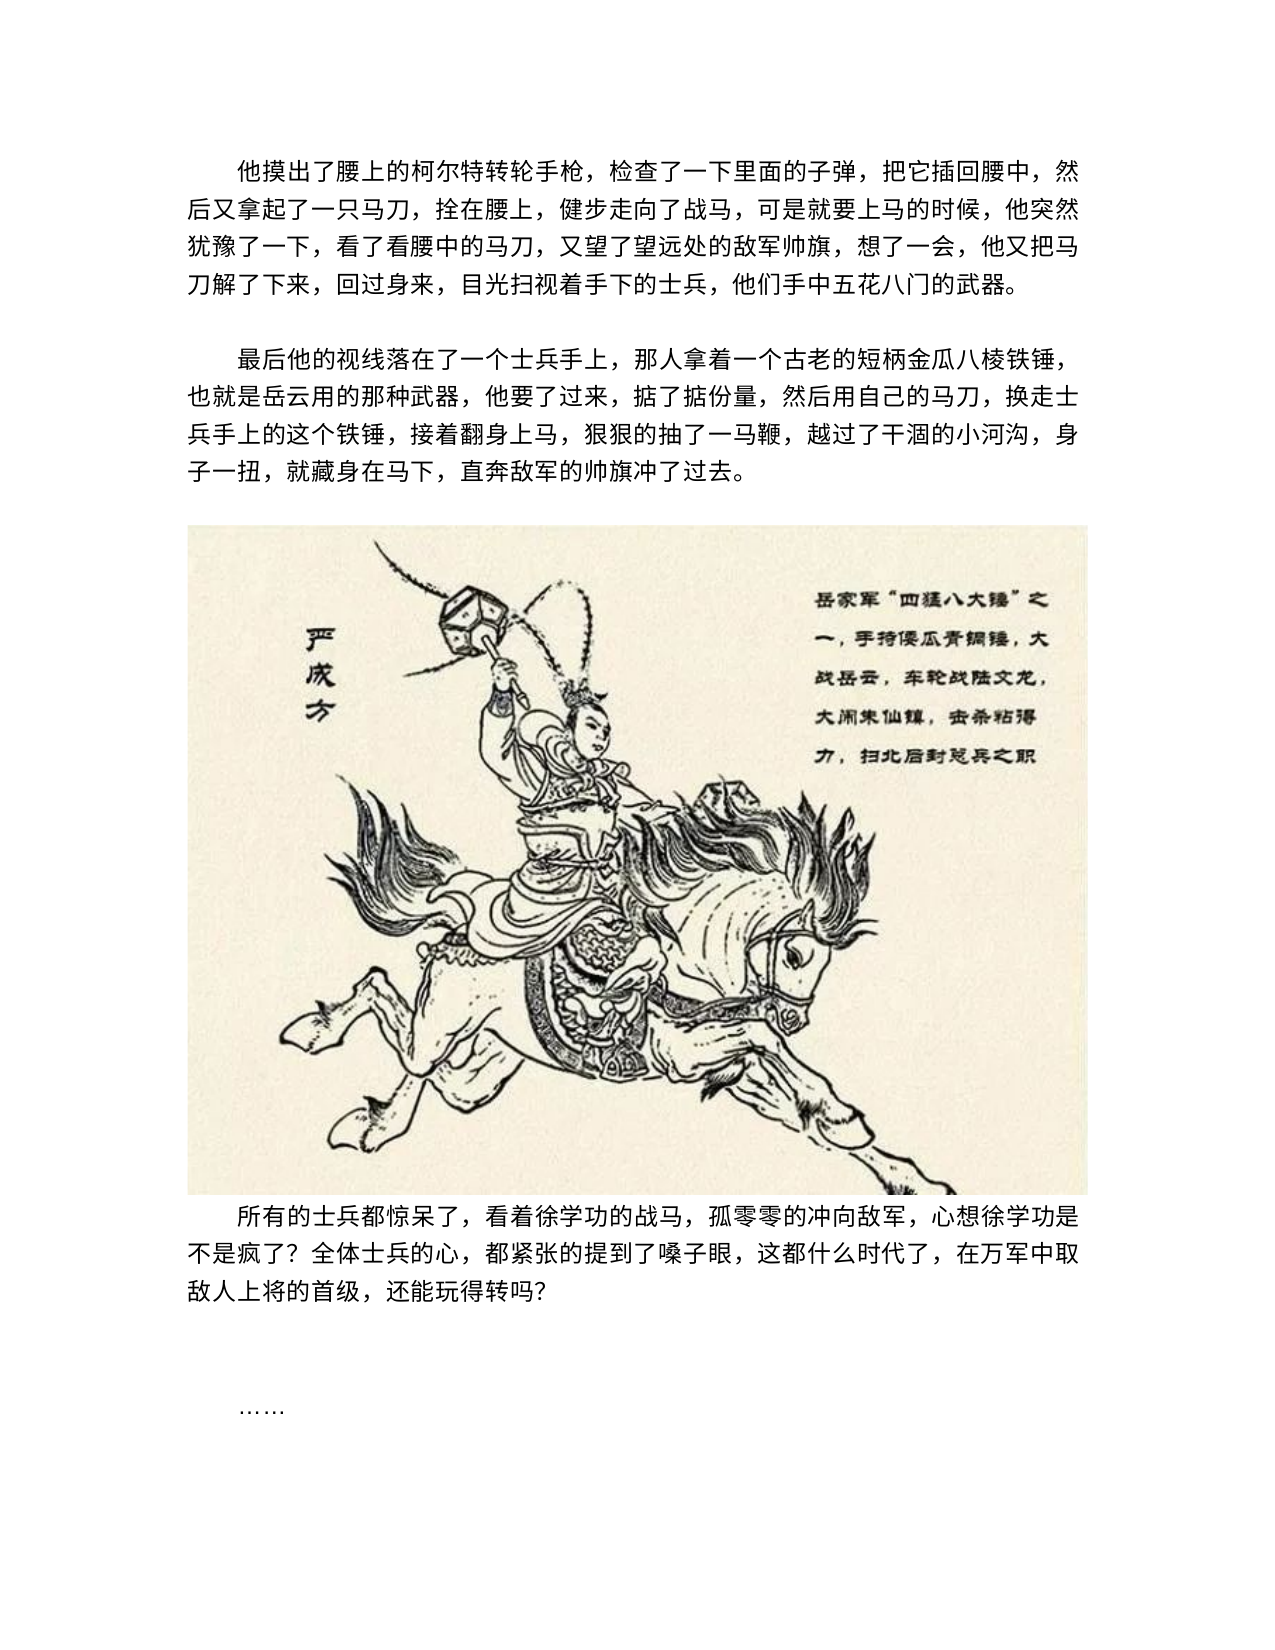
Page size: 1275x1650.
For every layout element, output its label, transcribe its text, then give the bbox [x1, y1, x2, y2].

picture [187, 525, 1088, 1195]
text 所有的士兵都惊呆了，看着徐学功的战马，孤零零的冲向敌军，心想徐学功是不是疯了？全体士兵的心，都紧张的提到了嗓子眼，这都什么时代了，在万军中取敌人上将的首级，还能玩得转吗？ [187, 1195, 1087, 1344]
text 他摸出了腰上的柯尔特转轮手枪，检查了一下里面的子弹，把它插回腰中，然后又拿起了一只马刀，拴在腰上，健步走向了战马，可是就要上马的时候，他突然犹豫了一下，看了看腰中的马刀，又望了望远处的敌军帅旗，想了一会，他又把马刀解了下来，回过身来，目光扫视着手下的士兵，他们手中五花八门的武器。 [187, 150, 1087, 300]
text …… [187, 1382, 1087, 1419]
text 最后他的视线落在了一个士兵手上，那人拿着一个古老的短柄金瓜八棱铁锤，也就是岳云用的那种武器，他要了过来，掂了掂份量，然后用自己的马刀，换走士兵手上的这个铁锤，接着翻身上马，狠狠的抽了一马鞭，越过了干涸的小河沟，身子一扭，就藏身在马下，直奔敌军的帅旗冲了过去。 [187, 337, 1087, 487]
